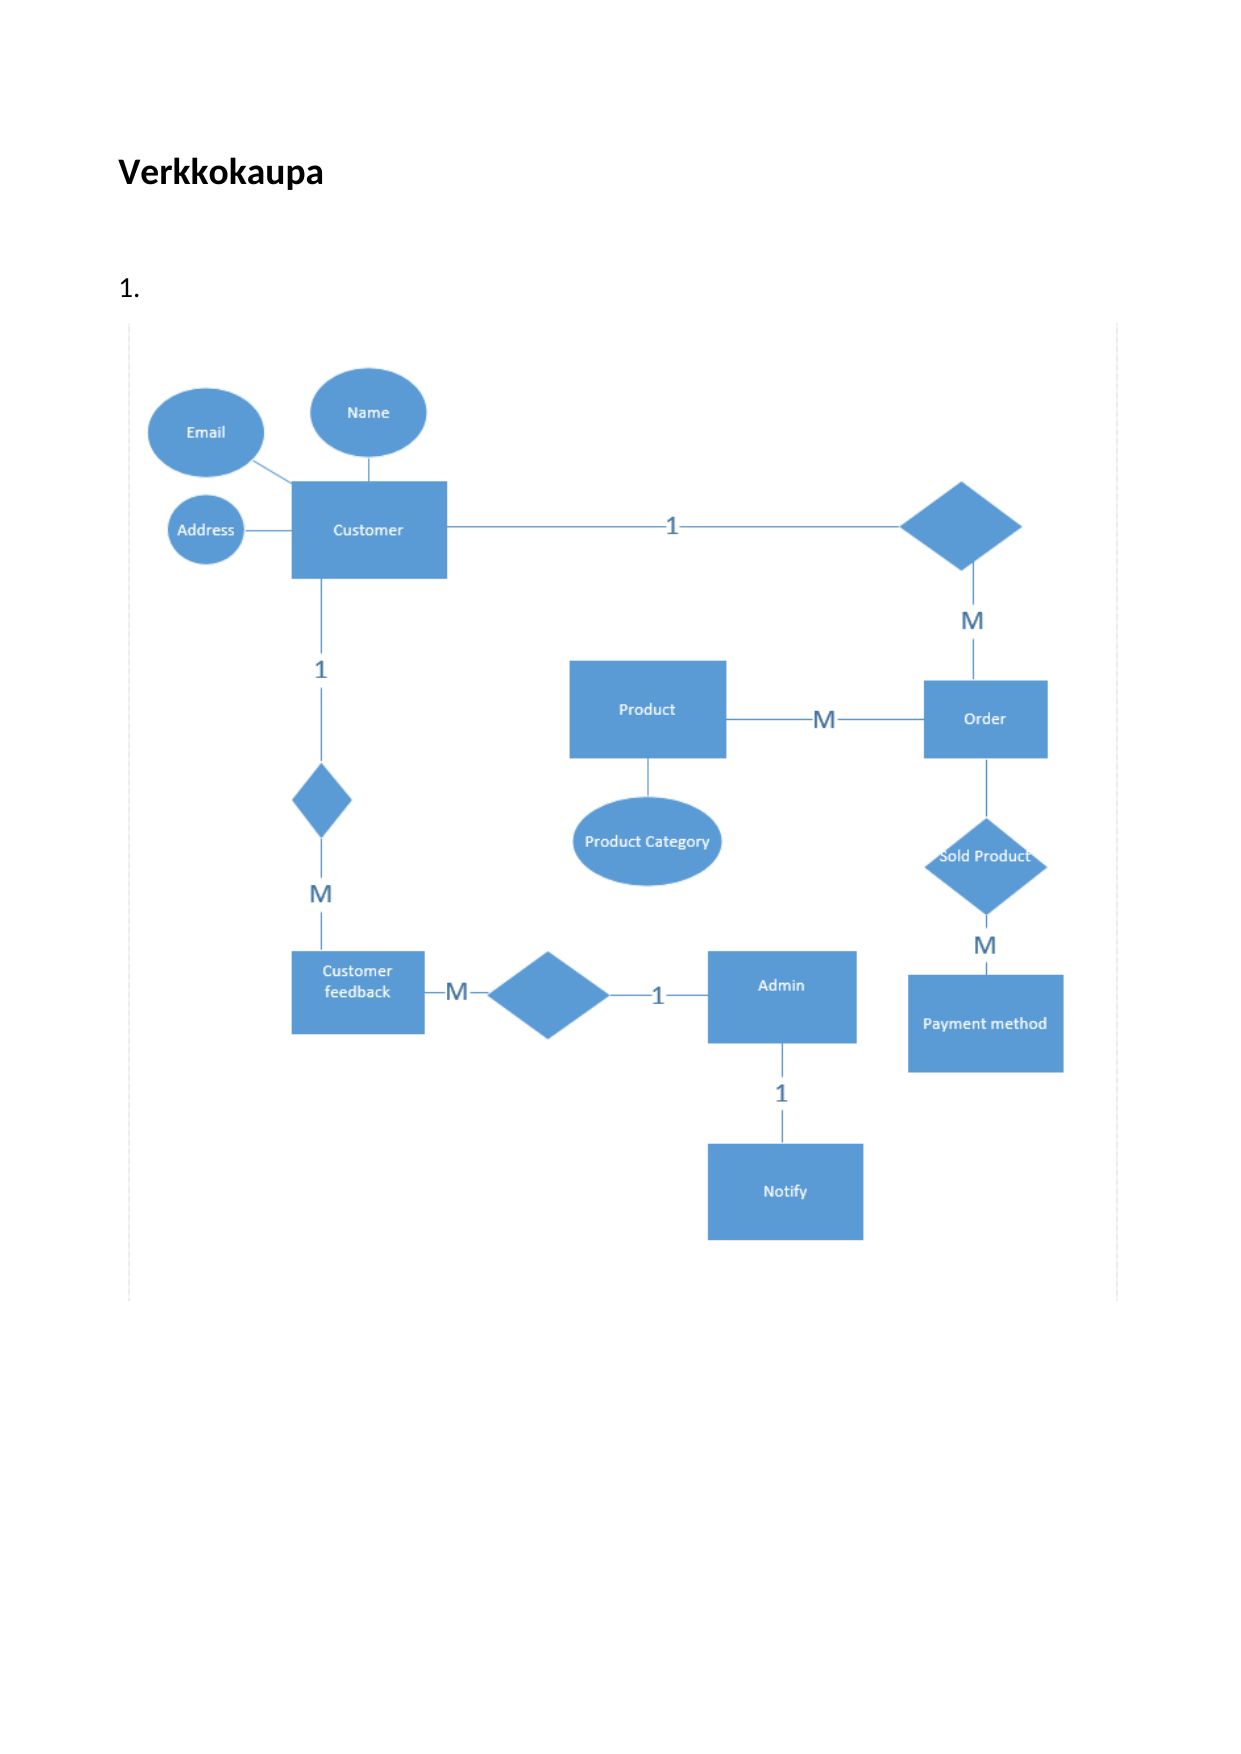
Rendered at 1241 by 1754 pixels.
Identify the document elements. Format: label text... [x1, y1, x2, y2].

text 1. [118, 269, 1122, 304]
picture [118, 323, 1123, 1301]
text Verkkokaupa [118, 148, 1122, 193]
